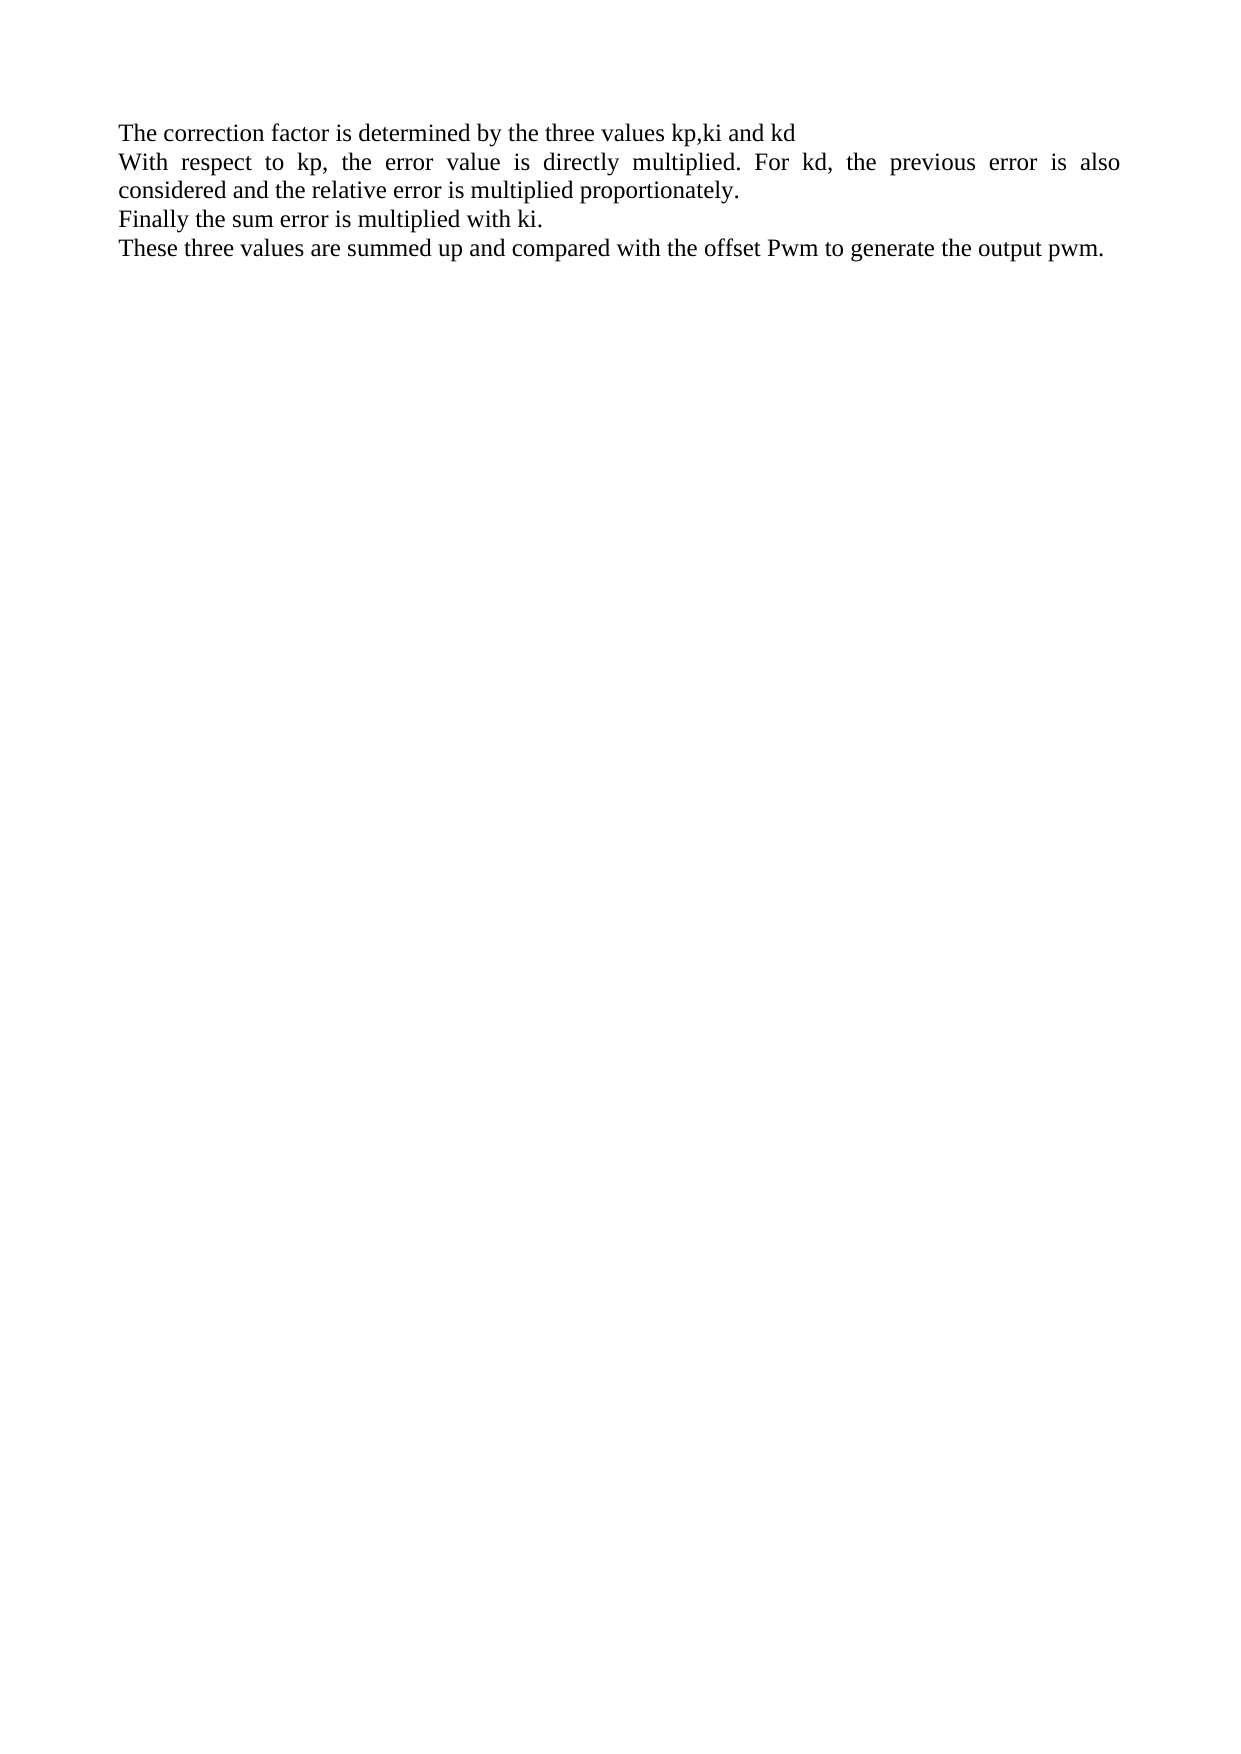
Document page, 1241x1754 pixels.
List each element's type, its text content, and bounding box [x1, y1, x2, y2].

text These three values are summed up and compared with the offset Pwm to generate the output pwm. [118, 233, 1122, 262]
text Finally the sum error is multiplied with ki. [118, 204, 1122, 233]
text The correction factor is determined by the three values kp,ki and kd [118, 118, 1122, 147]
text With respect to kp, the error value is directly multiplied. For kd, the previous error is also considered and the relative error is multiplied proportionately. [118, 147, 1122, 204]
